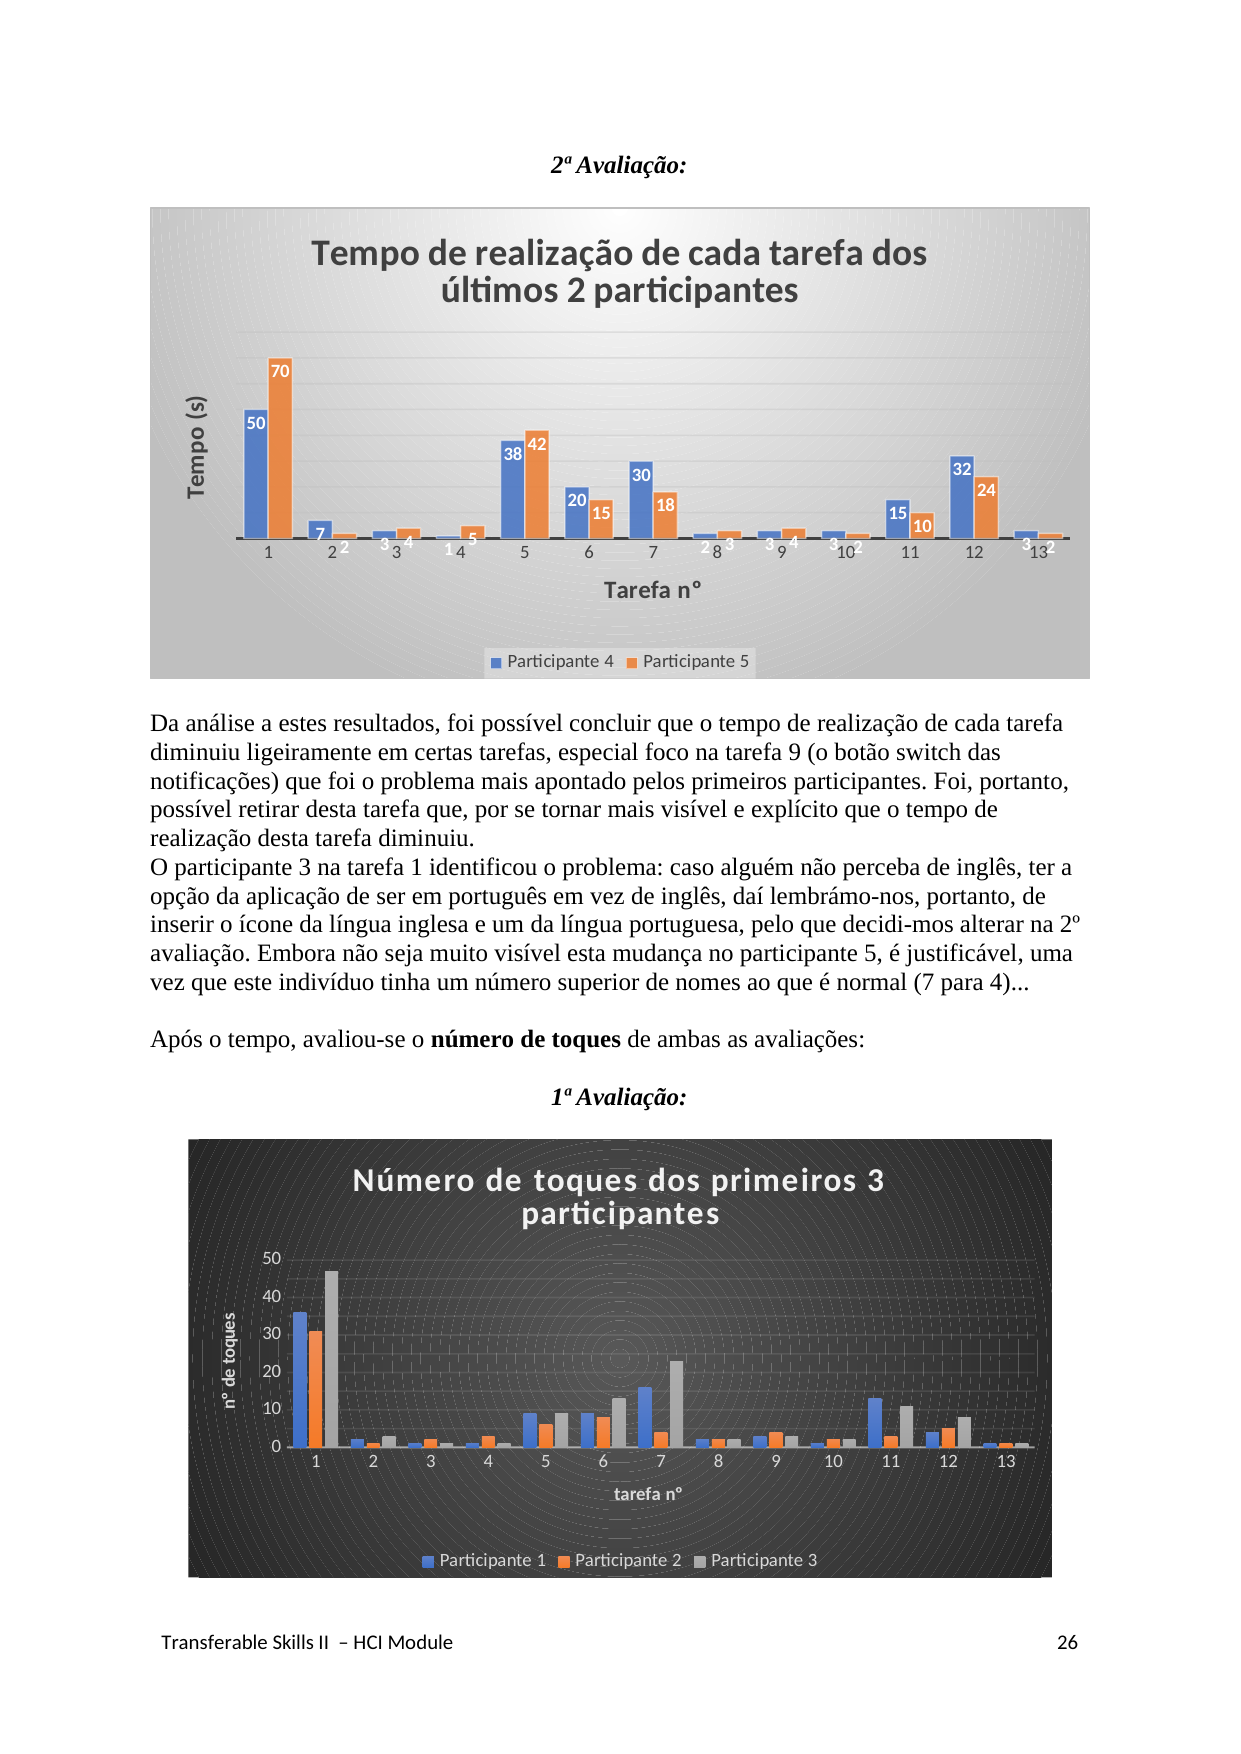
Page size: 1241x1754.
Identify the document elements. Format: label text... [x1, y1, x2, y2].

text Da análise a estes resultados, foi possível concluir que o tempo de realização de cada tarefa diminuiu ligeiramente em certas tarefas, especial foco na tarefa 9 (o botão switch das notificações) que foi o problema mais apontado pelos primeiros participantes. Foi, portanto, possível retirar desta tarefa que, por se tornar mais visível e explícito que o tempo de realização desta tarefa diminuiu. [150, 708, 1090, 852]
text 1ª Avaliação: [150, 1082, 1090, 1111]
text Após o tempo, avaliou-se o número de toques de ambas as avaliações: [150, 1024, 1090, 1053]
text 2ª Avaliação: [150, 150, 1090, 179]
text O participante 3 na tarefa 1 identificou o problema: caso alguém não perceba de inglês, ter a opção da aplicação de ser em português em vez de inglês, daí lembrámo-nos, portanto, de inserir o ícone da língua inglesa e um da língua portuguesa, pelo que decidi-mos alterar na 2º avaliação. Embora não seja muito visível esta mudança no participante 5, é justificável, uma vez que este indivíduo tinha um número superior de nomes ao que é normal (7 para 4)... [150, 852, 1090, 996]
